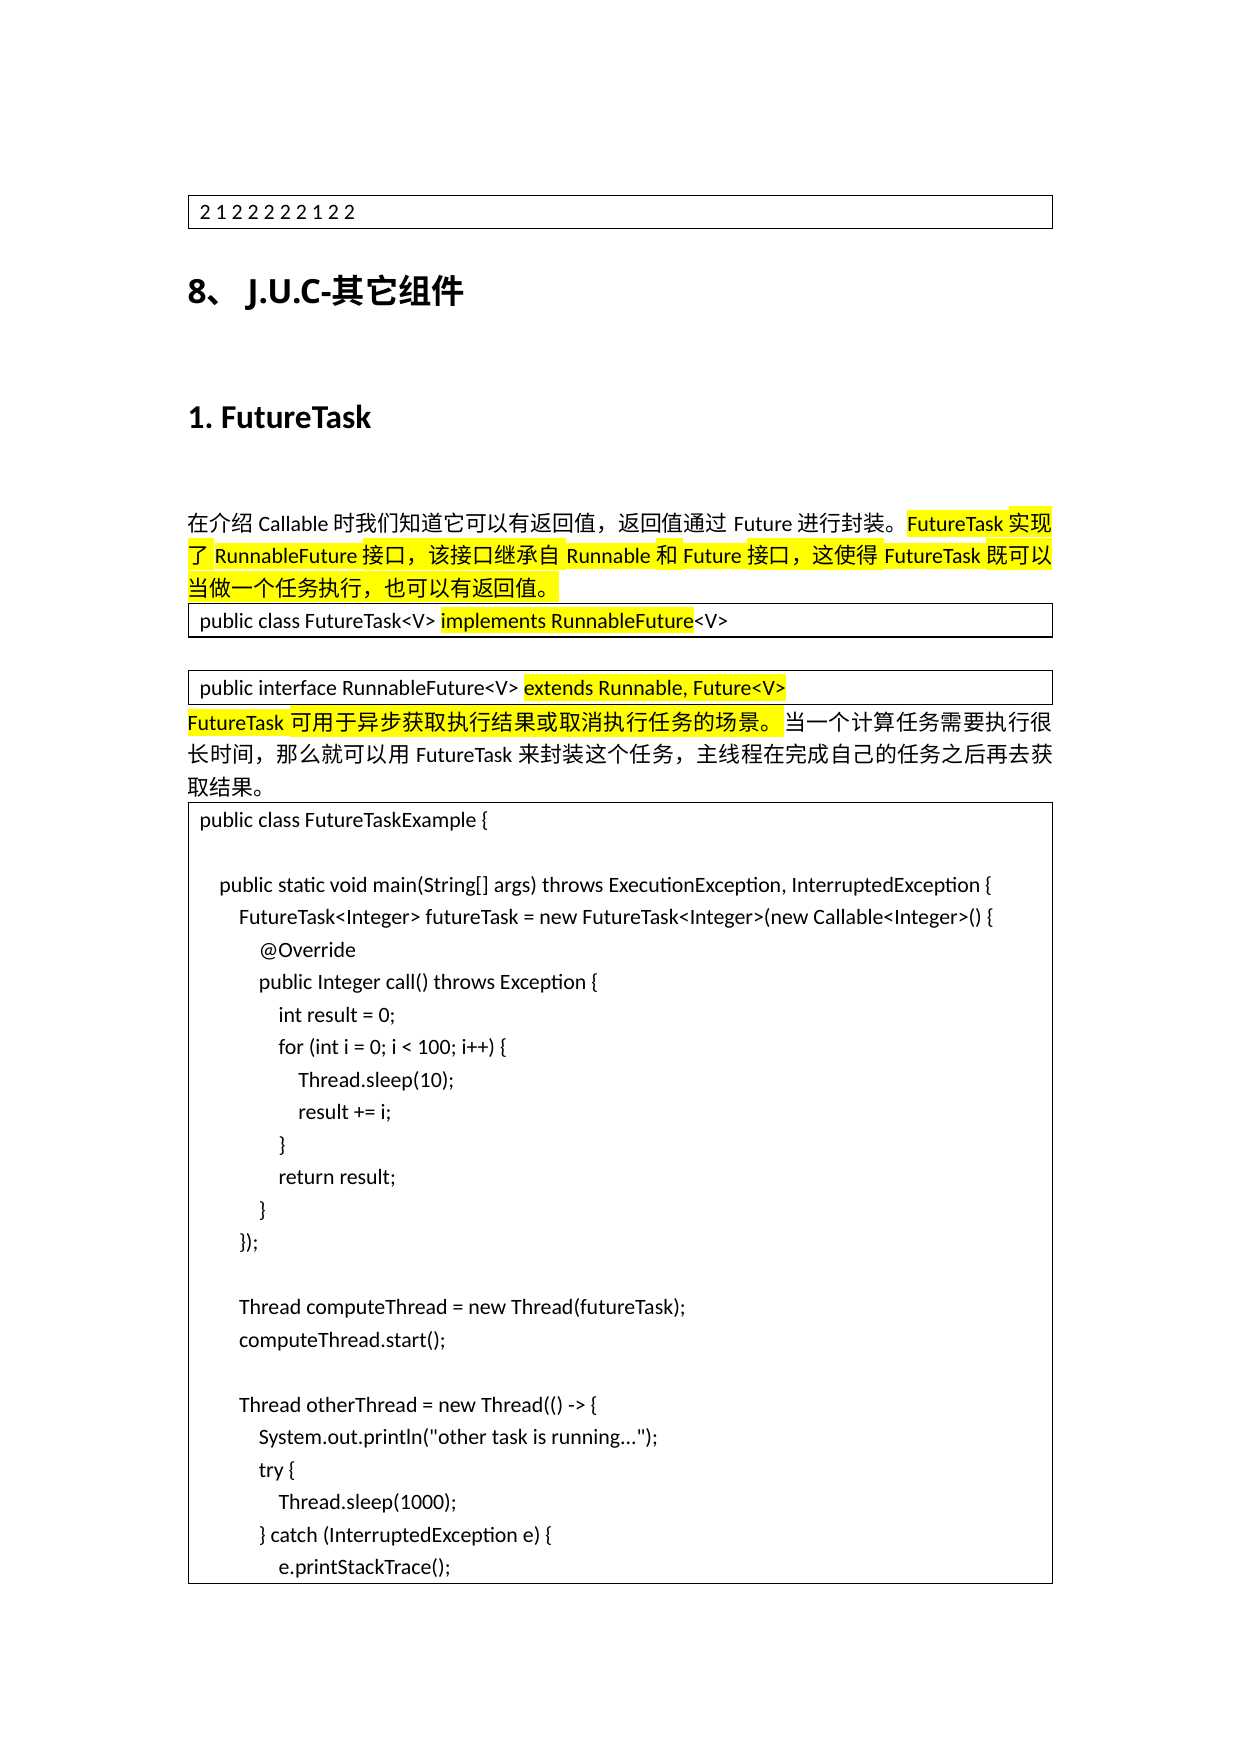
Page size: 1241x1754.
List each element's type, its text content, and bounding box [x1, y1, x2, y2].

text 在介绍 Callable 时我们知道它可以有返回值，返回值通过 Future 进行封装。FutureTask 实现了 RunnableFuture 接口，该接口继承自 Runnable 和 Future 接口，这使得 FutureTask 既可以当做一个任务执行，也可以有返回值。 [187, 505, 1053, 603]
table_header 2 1 2 2 2 2 2 1 2 2 [189, 196, 1052, 228]
text FutureTask 可用于异步获取执行结果或取消执行任务的场景。当一个计算任务需要执行很长时间，那么就可以用 FutureTask 来封装这个任务，主线程在完成自己的任务之后再去获取结果。 [187, 705, 1053, 802]
subtitle J.U.C-其它组件 [187, 256, 1053, 321]
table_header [189, 803, 1052, 1583]
table_header public interface RunnableFuture<V> extends Runnable, Future<V> [189, 671, 1052, 703]
subtitle FutureTask [187, 383, 1053, 448]
table_header public class FutureTask<V> implements RunnableFuture<V> [189, 604, 1052, 636]
